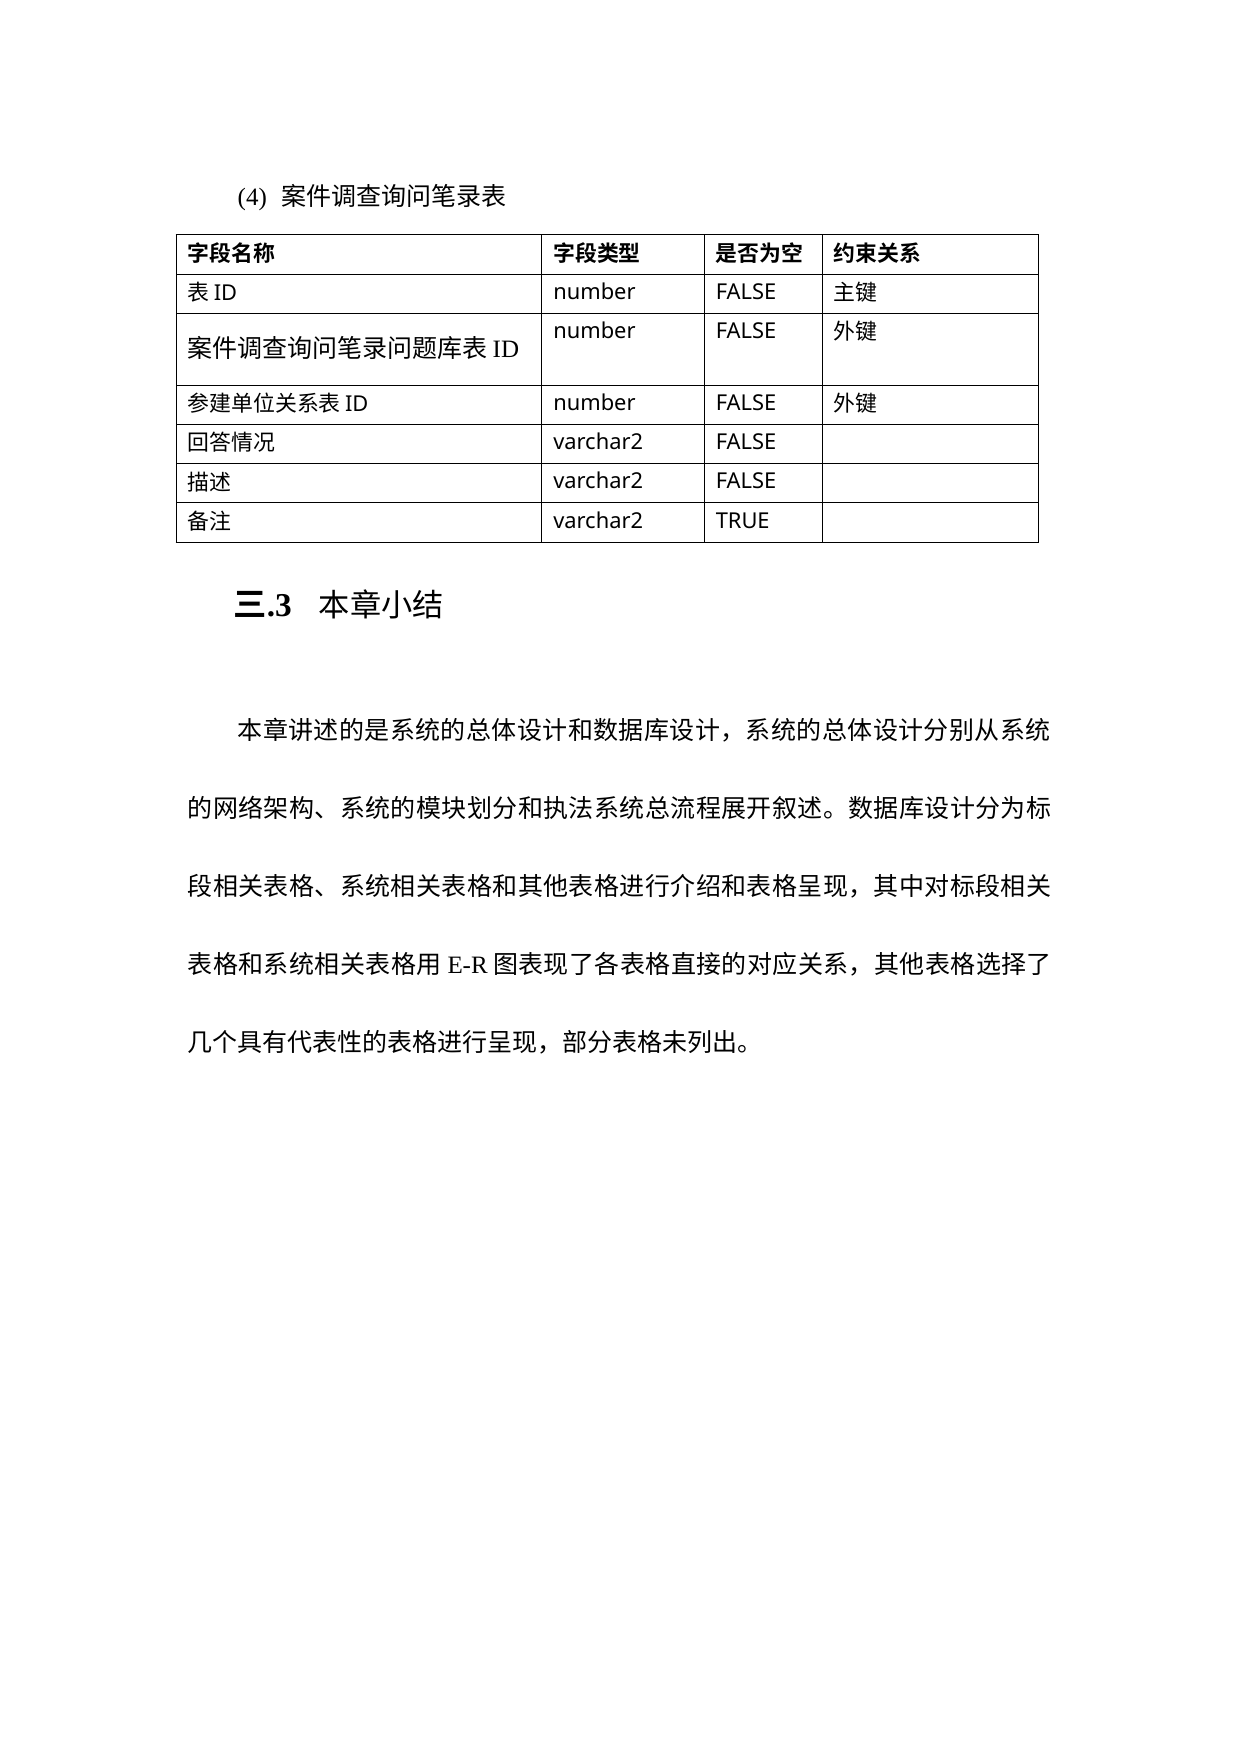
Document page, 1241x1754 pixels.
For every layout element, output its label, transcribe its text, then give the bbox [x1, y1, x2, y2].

table_header 是否为空 [705, 235, 822, 273]
table_header 约束关系 [823, 235, 1038, 273]
table_cell varchar2 [542, 425, 704, 463]
table_header 字段名称 [177, 235, 541, 273]
table_cell 表ID [177, 275, 541, 313]
table_cell TRUE [705, 503, 822, 542]
table_cell FALSE [705, 464, 822, 502]
table_cell 参建单位关系表ID [177, 386, 541, 424]
table_cell FALSE [705, 275, 822, 313]
table_cell 案件调查询问笔录问题库表ID [177, 314, 541, 384]
table_cell [823, 425, 1038, 463]
table_cell number [542, 314, 704, 384]
table_cell number [542, 386, 704, 424]
table_cell FALSE [705, 314, 822, 384]
table_cell FALSE [705, 425, 822, 463]
table_cell varchar2 [542, 464, 704, 502]
table_cell 外键 [823, 386, 1038, 424]
table_cell [823, 464, 1038, 502]
table_cell FALSE [705, 386, 822, 424]
subtitle 本章小结 [212, 570, 1028, 635]
table_cell [823, 503, 1038, 542]
table_cell 主键 [823, 275, 1038, 313]
text 本章讲述的是系统的总体设计和数据库设计，系统的总体设计分别从系统的网络架构、系统的模块划分和执法系统总流程展开叙述。数据库设计分为标段相关表格、系统相关表格和其他表格进行介绍和表格呈现，其中对标段相关表格和系统相关表格用E-R图表现了各表格直接的对应关系，其他表格选择了几个具有代表性的表格进行呈现，部分表格未列出。 [187, 696, 1053, 1073]
table_cell 回答情况 [177, 425, 541, 463]
table_cell 描述 [177, 464, 541, 502]
table_cell 外键 [823, 314, 1038, 384]
list 案件调查询问笔录表 [237, 162, 1053, 227]
table_cell number [542, 275, 704, 313]
table_cell varchar2 [542, 503, 704, 542]
table_cell 备注 [177, 503, 541, 542]
table_header 字段类型 [542, 235, 704, 273]
